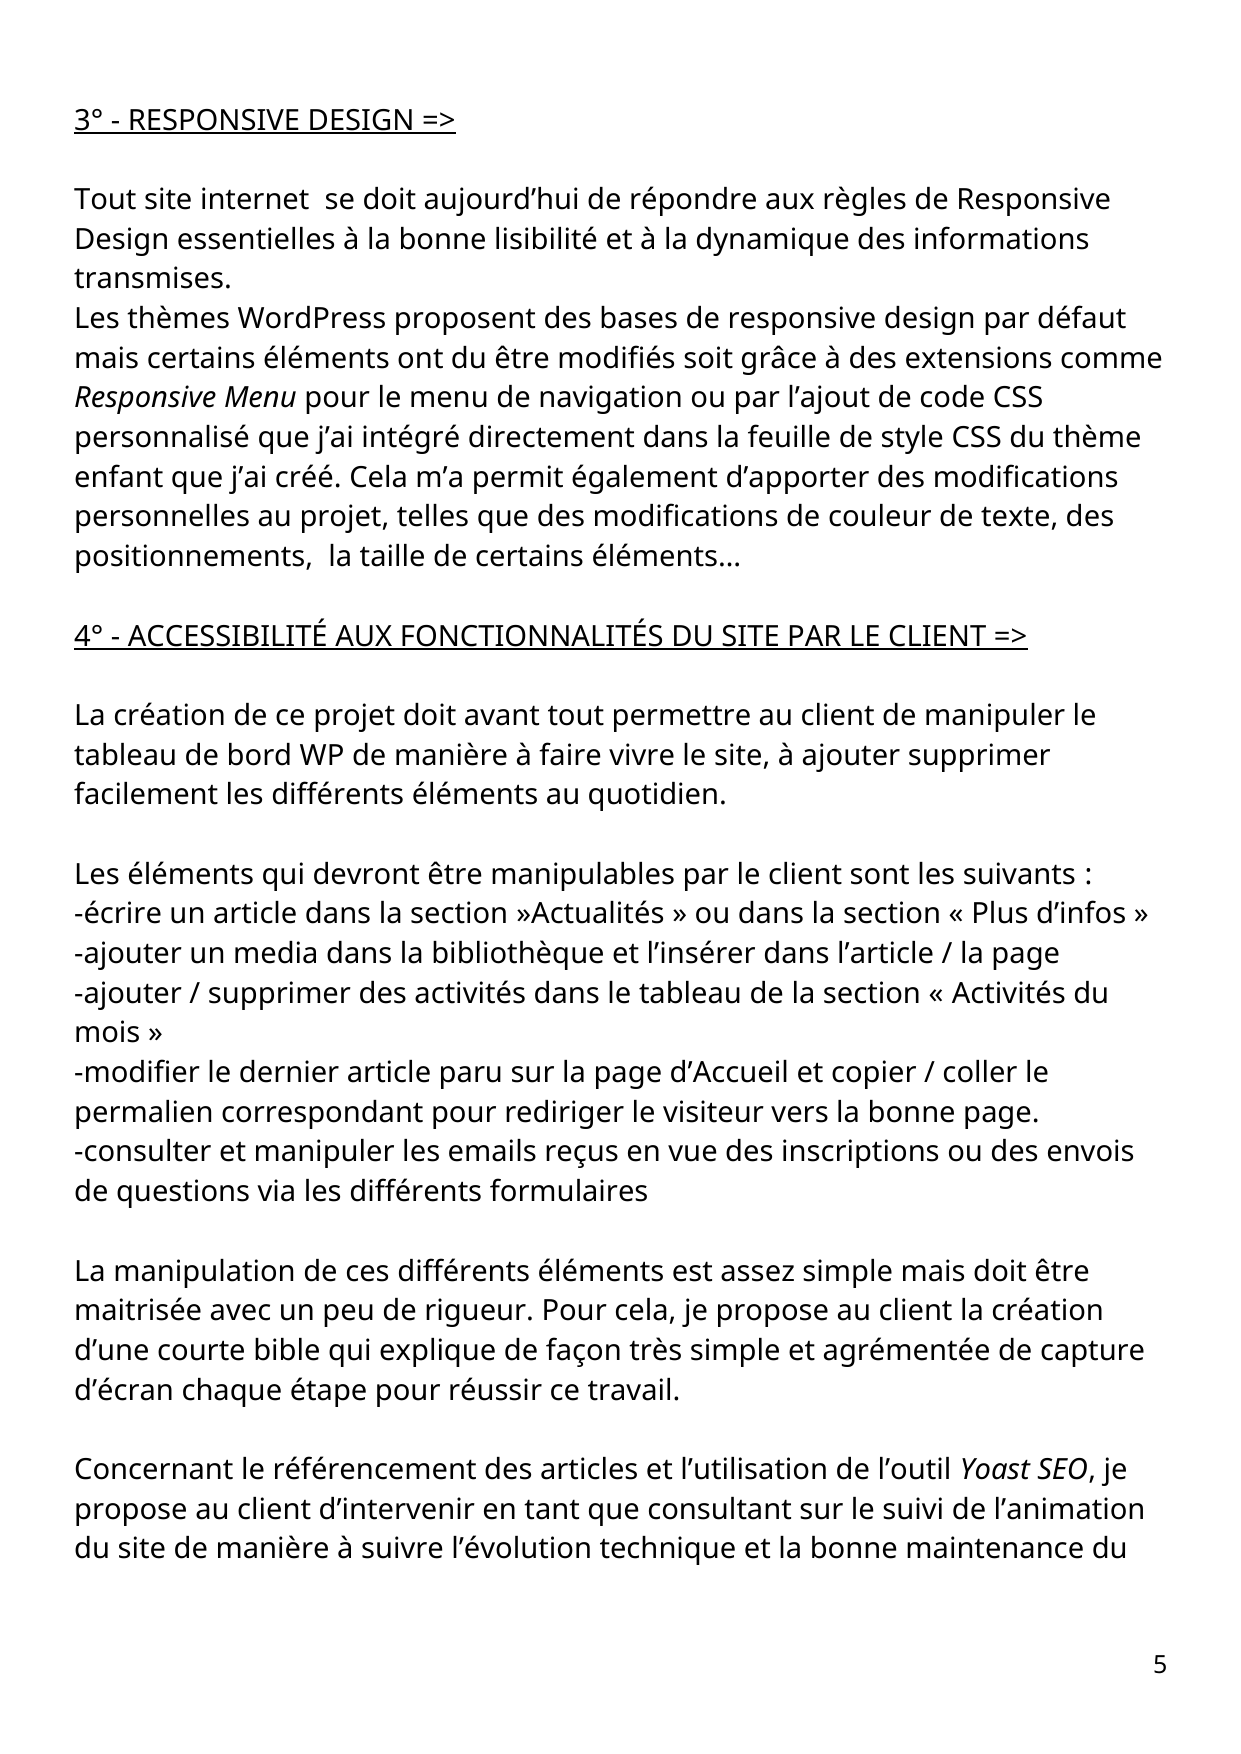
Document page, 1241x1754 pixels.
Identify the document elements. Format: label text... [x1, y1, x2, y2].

text Tout site internet se doit aujourd’hui de répondre aux règles de Responsive Design essentielles à la bonne lisibilité et à la dynamique des informations transmises. [74, 178, 1167, 297]
text -ajouter un media dans la bibliothèque et l’insérer dans l’article / la page [74, 932, 1167, 972]
text La création de ce projet doit avant tout permettre au client de manipuler le tableau de bord WP de manière à faire vivre le site, à ajouter supprimer facilement les différents éléments au quotidien. [74, 694, 1167, 813]
text -consulter et manipuler les emails reçus en vue des inscriptions ou des envois de questions via les différents formulaires [74, 1131, 1167, 1210]
text -écrire un article dans la section »Actualités » ou dans la section « Plus d’infos » [74, 893, 1167, 932]
text -modifier le dernier article paru sur la page d’Accueil et copier / coller le permalien correspondant pour rediriger le visiteur vers la bonne page. [74, 1051, 1167, 1131]
text -ajouter / supprimer des activités dans le tableau de la section « Activités du mois » [74, 972, 1167, 1051]
text La manipulation de ces différents éléments est assez simple mais doit être maitrisée avec un peu de rigueur. Pour cela, je propose au client la création d’une courte bible qui explique de façon très simple et agrémentée de capture d’écran chaque étape pour réussir ce travail. [74, 1250, 1167, 1408]
text Les thèmes WordPress proposent des bases de responsive design par défaut mais certains éléments ont du être modifiés soit grâce à des extensions comme Responsive Menu pour le menu de navigation ou par l’ajout de code CSS personnalisé que j’ai intégré directement dans la feuille de style CSS du thème enfant que j’ai créé. Cela m’a permit également d’apporter des modifications personnelles au projet, telles que des modifications de couleur de texte, des positionnements, la taille de certains éléments… [74, 297, 1167, 575]
text 3° - RESPONSIVE DESIGN => [74, 99, 1167, 138]
text 4° - ACCESSIBILITÉ AUX FONCTIONNALITÉS DU SITE PAR LE CLIENT => [74, 615, 1167, 654]
text Les éléments qui devront être manipulables par le client sont les suivants : [74, 853, 1167, 893]
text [74, 1448, 1167, 1567]
